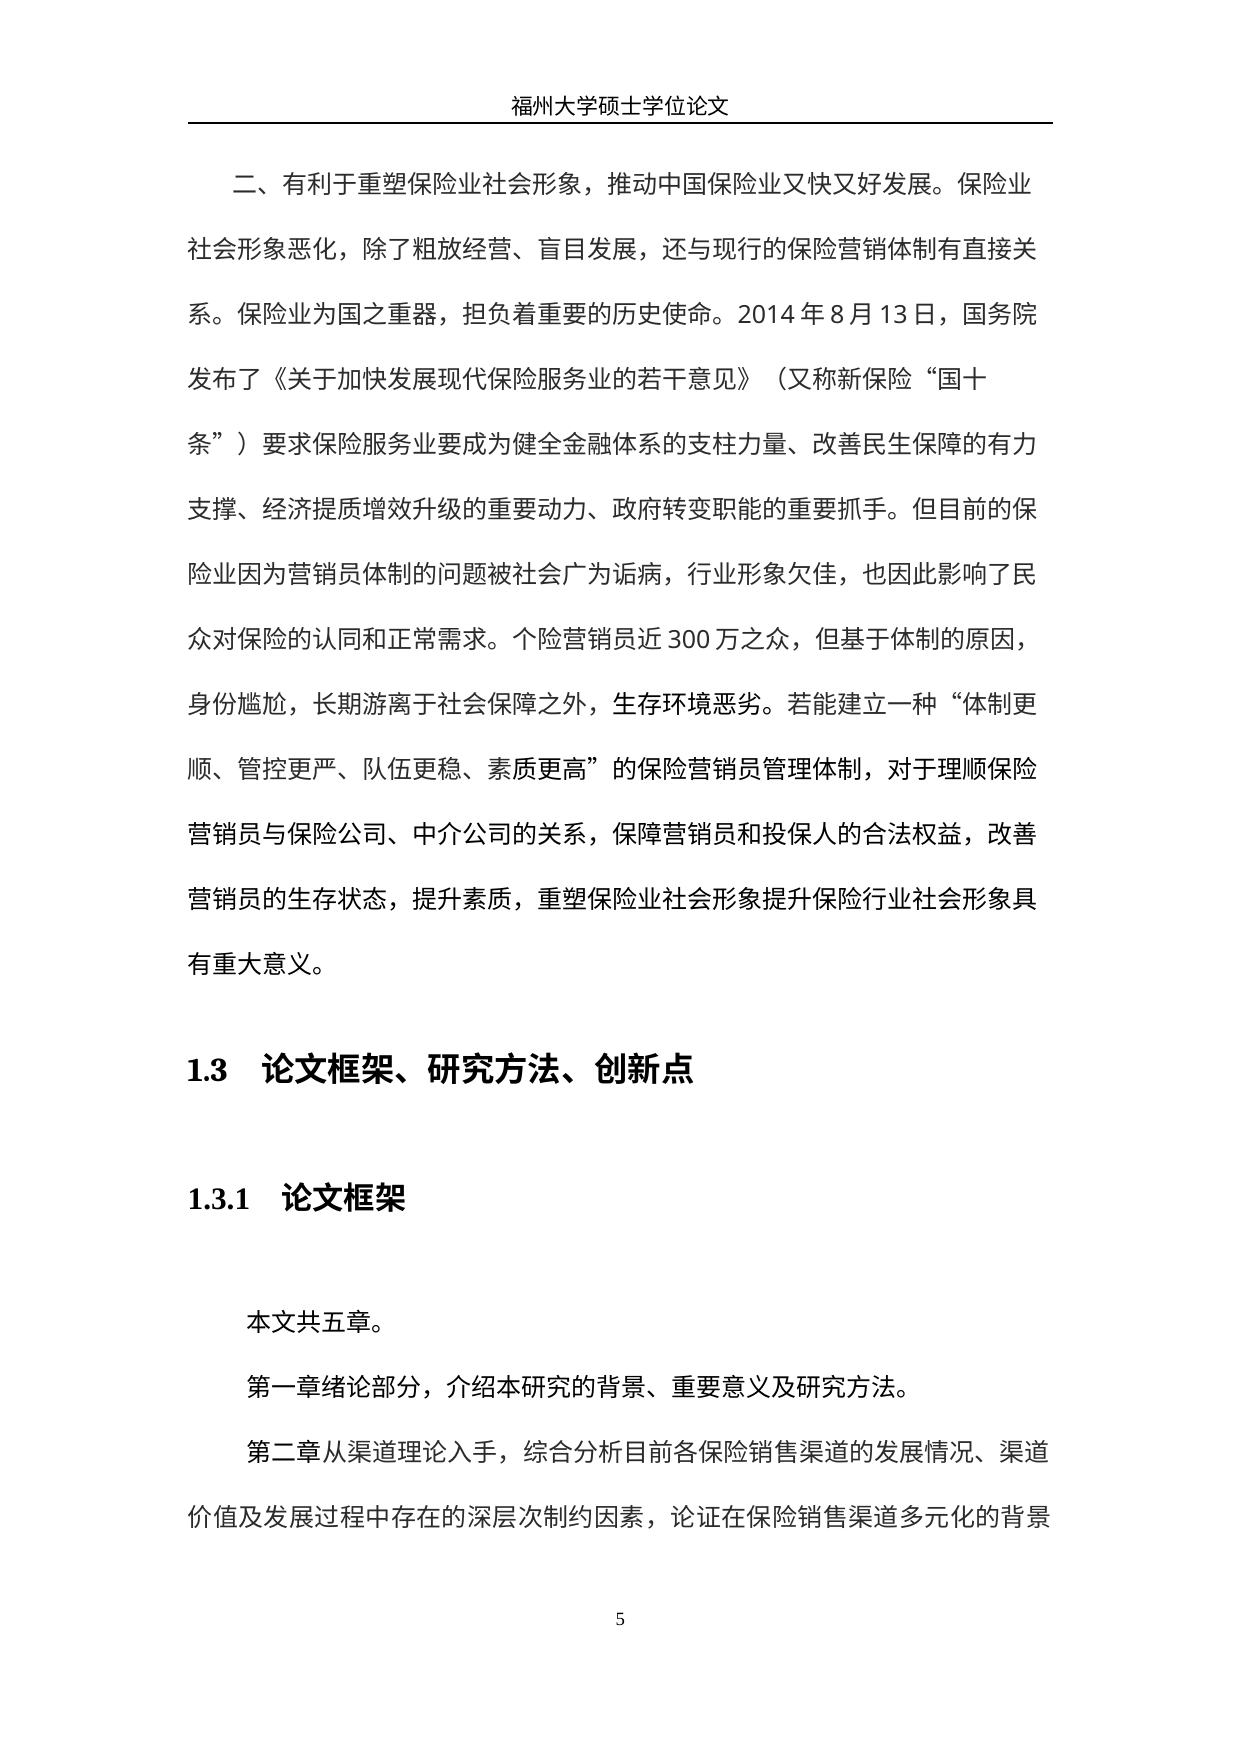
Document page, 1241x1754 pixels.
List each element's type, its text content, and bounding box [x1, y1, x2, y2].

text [187, 1418, 1053, 1548]
subtitle 1.3.1 论文框架 [187, 1163, 1053, 1228]
text 本文共五章。 [187, 1288, 1053, 1353]
text 二、有利于重塑保险业社会形象，推动中国保险业又快又好发展。保险业社会形象恶化，除了粗放经营、盲目发展，还与现行的保险营销体制有直接关系。保险业为国之重器，担负着重要的历史使命。2014年8月13日，国务院发布了《关于加快发展现代保险服务业的若干意见》（又称新保险“国十条”）要求保险服务业要成为健全金融体系的支柱力量、改善民生保障的有力支撑、经济提质增效升级的重要动力、政府转变职能的重要抓手。但目前的保险业因为营销员体制的问题被社会广为诟病，行业形象欠佳，也因此影响了民众对保险的认同和正常需求。个险营销员近300万之众，但基于体制的原因，身份尴尬，长期游离于社会保障之外，生存环境恶劣。若能建立一种“体制更顺、管控更严、队伍更稳、素质更高”的保险营销员管理体制，对于理顺保险营销员与保险公司、中介公司的关系，保障营销员和投保人的合法权益，改善营销员的生存状态，提升素质，重塑保险业社会形象提升保险行业社会形象具有重大意义。 [187, 150, 1053, 995]
subtitle 1.3 论文框架、研究方法、创新点 [187, 1034, 1053, 1099]
text 第一章绪论部分，介绍本研究的背景、重要意义及研究方法。 [187, 1353, 1053, 1418]
